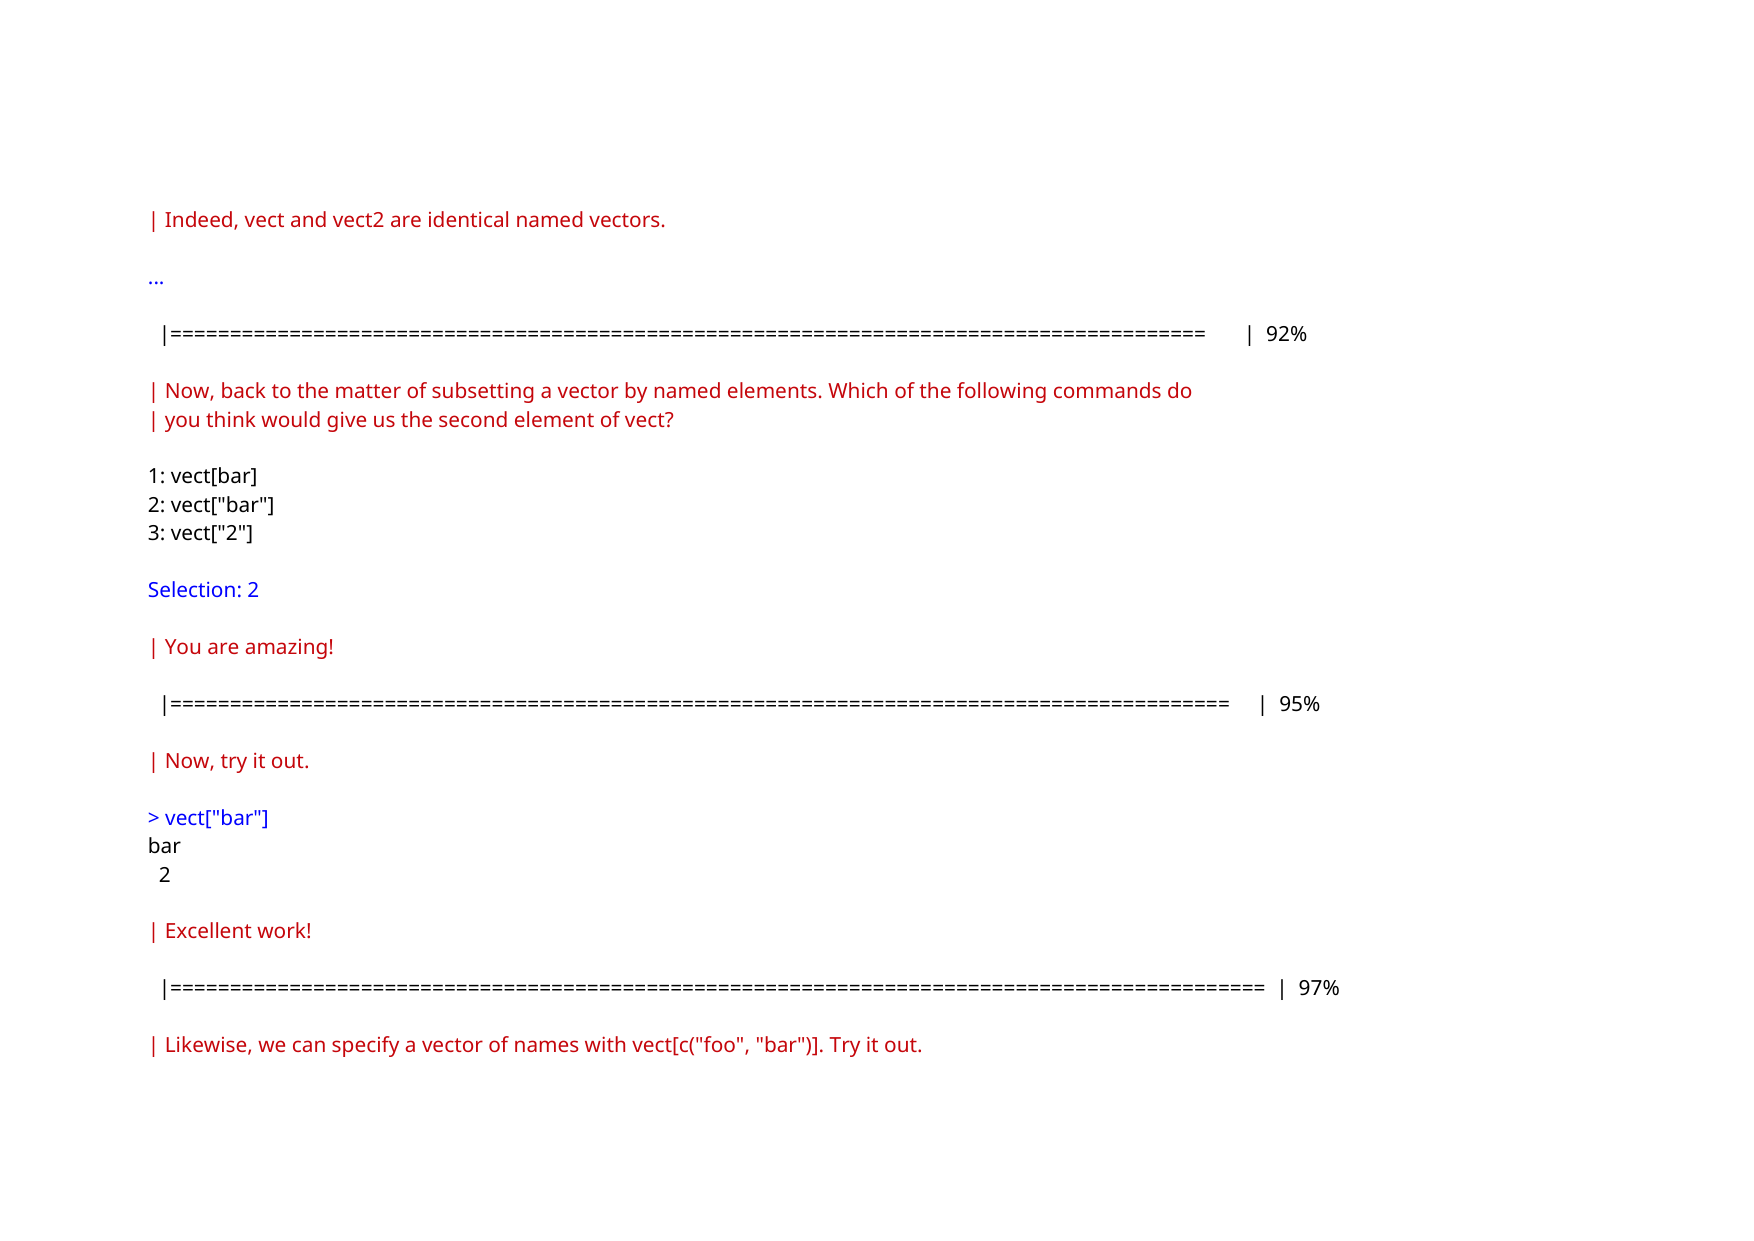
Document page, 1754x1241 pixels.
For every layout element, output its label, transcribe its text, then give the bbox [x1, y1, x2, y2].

text | Indeed, vect and vect2 are identical named vectors. [148, 206, 1606, 234]
text |========================================================================================= | 95% [148, 689, 1606, 717]
text | Now, try it out. [148, 746, 1606, 774]
text | Excellent work! [148, 917, 1606, 945]
text |======================================================================================= | 92% [148, 319, 1606, 348]
text | Now, back to the matter of subsetting a vector by named elements. Which of the following commands do [148, 376, 1606, 405]
text Selection: 2 [148, 575, 1606, 604]
text | You are amazing! [148, 632, 1606, 661]
text 2: vect["bar"] [148, 490, 1606, 518]
text 3: vect["2"] [148, 518, 1606, 547]
text > vect["bar"] [148, 803, 1606, 831]
text |============================================================================================ | 97% [148, 973, 1606, 1002]
text 1: vect[bar] [148, 462, 1606, 490]
text 2 [148, 860, 1606, 888]
text ... [148, 262, 1606, 291]
text | Likewise, we can specify a vector of names with vect[c("foo", "bar")]. Try it out. [148, 1030, 1606, 1059]
text bar [148, 831, 1606, 860]
text | you think would give us the second element of vect? [148, 405, 1606, 433]
